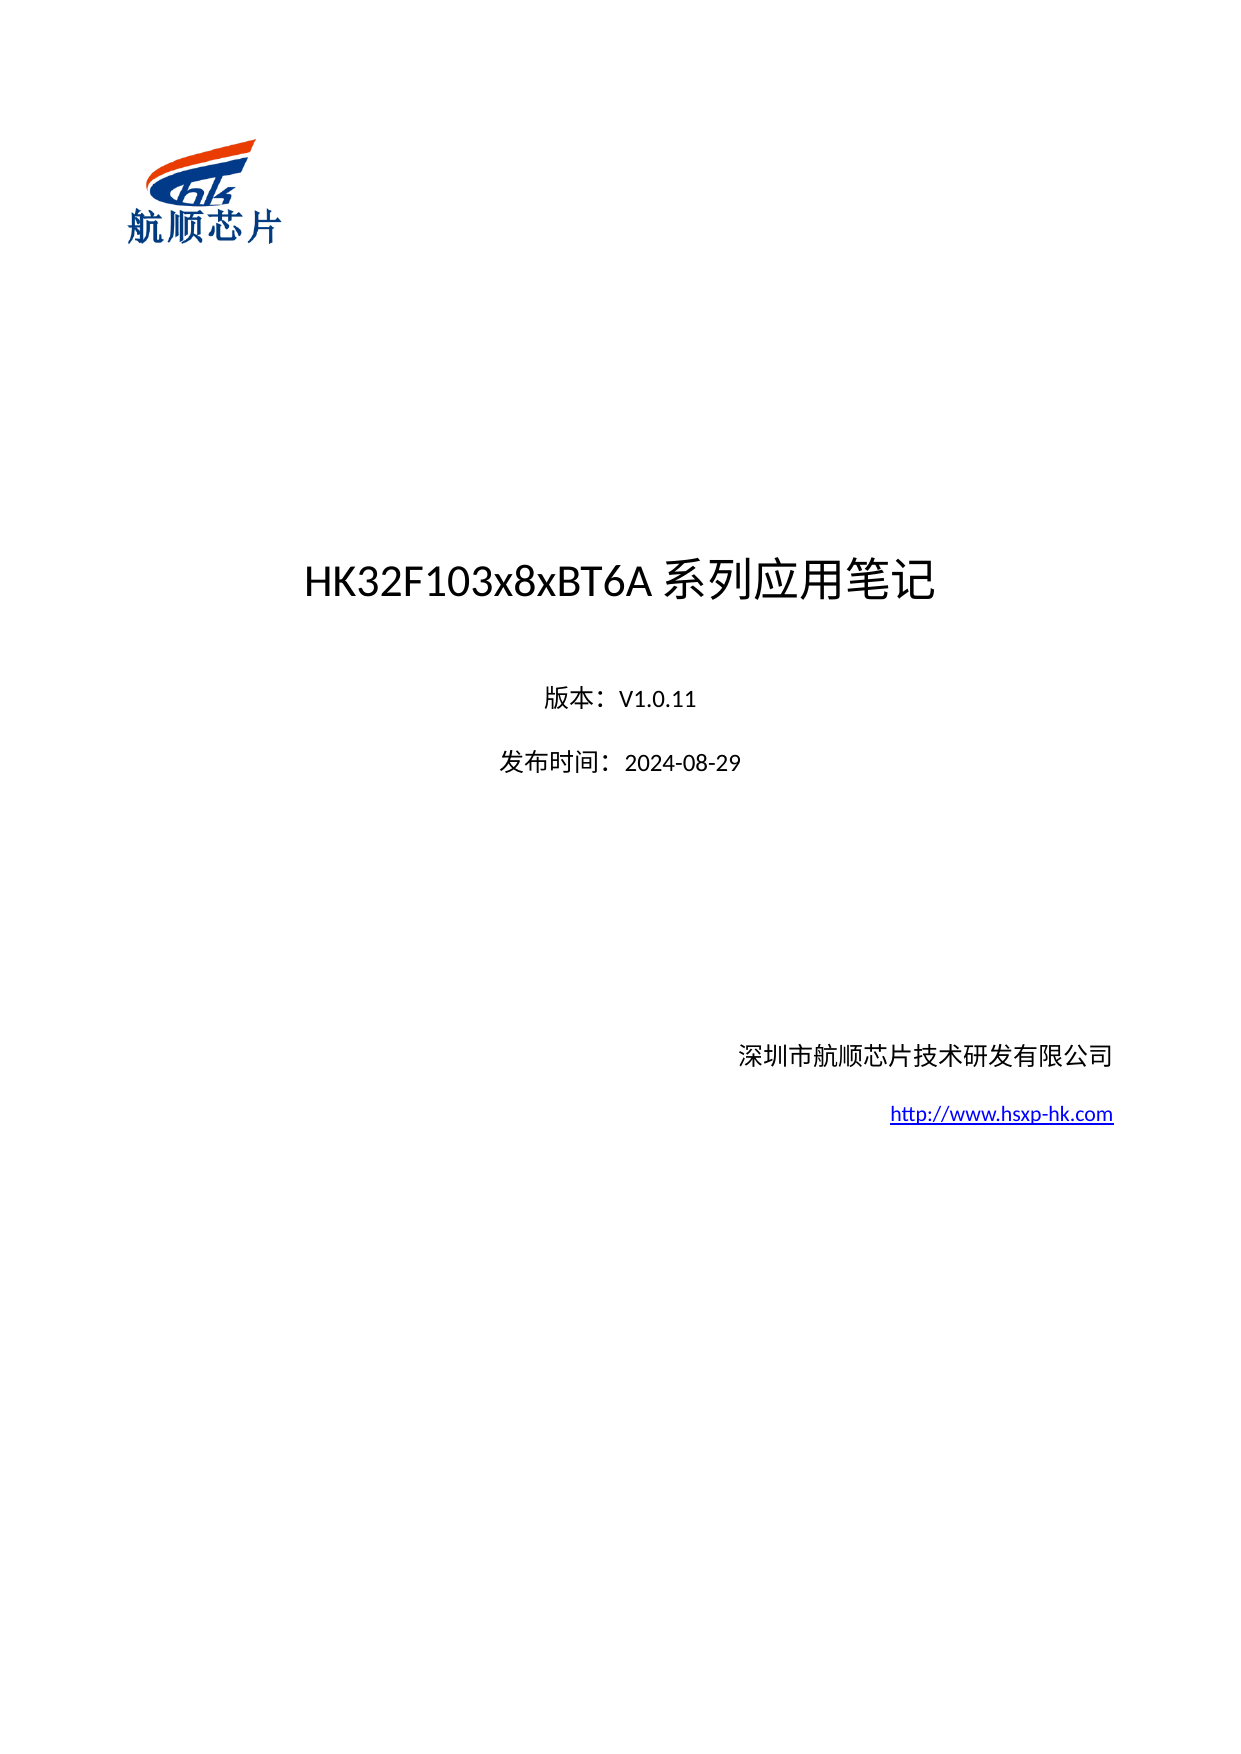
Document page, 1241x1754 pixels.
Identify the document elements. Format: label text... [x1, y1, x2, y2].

text http://www.hsxp-hk.com [127, 1100, 1113, 1127]
text 版本：V1.0.11 [127, 678, 1113, 714]
text HK32F103x8xBT6A系列应用笔记 [127, 543, 1113, 610]
text 发布时间：2024-08-29 [127, 742, 1113, 778]
picture [127, 138, 283, 245]
text 深圳市航顺芯片技术研发有限公司 [127, 1036, 1113, 1072]
